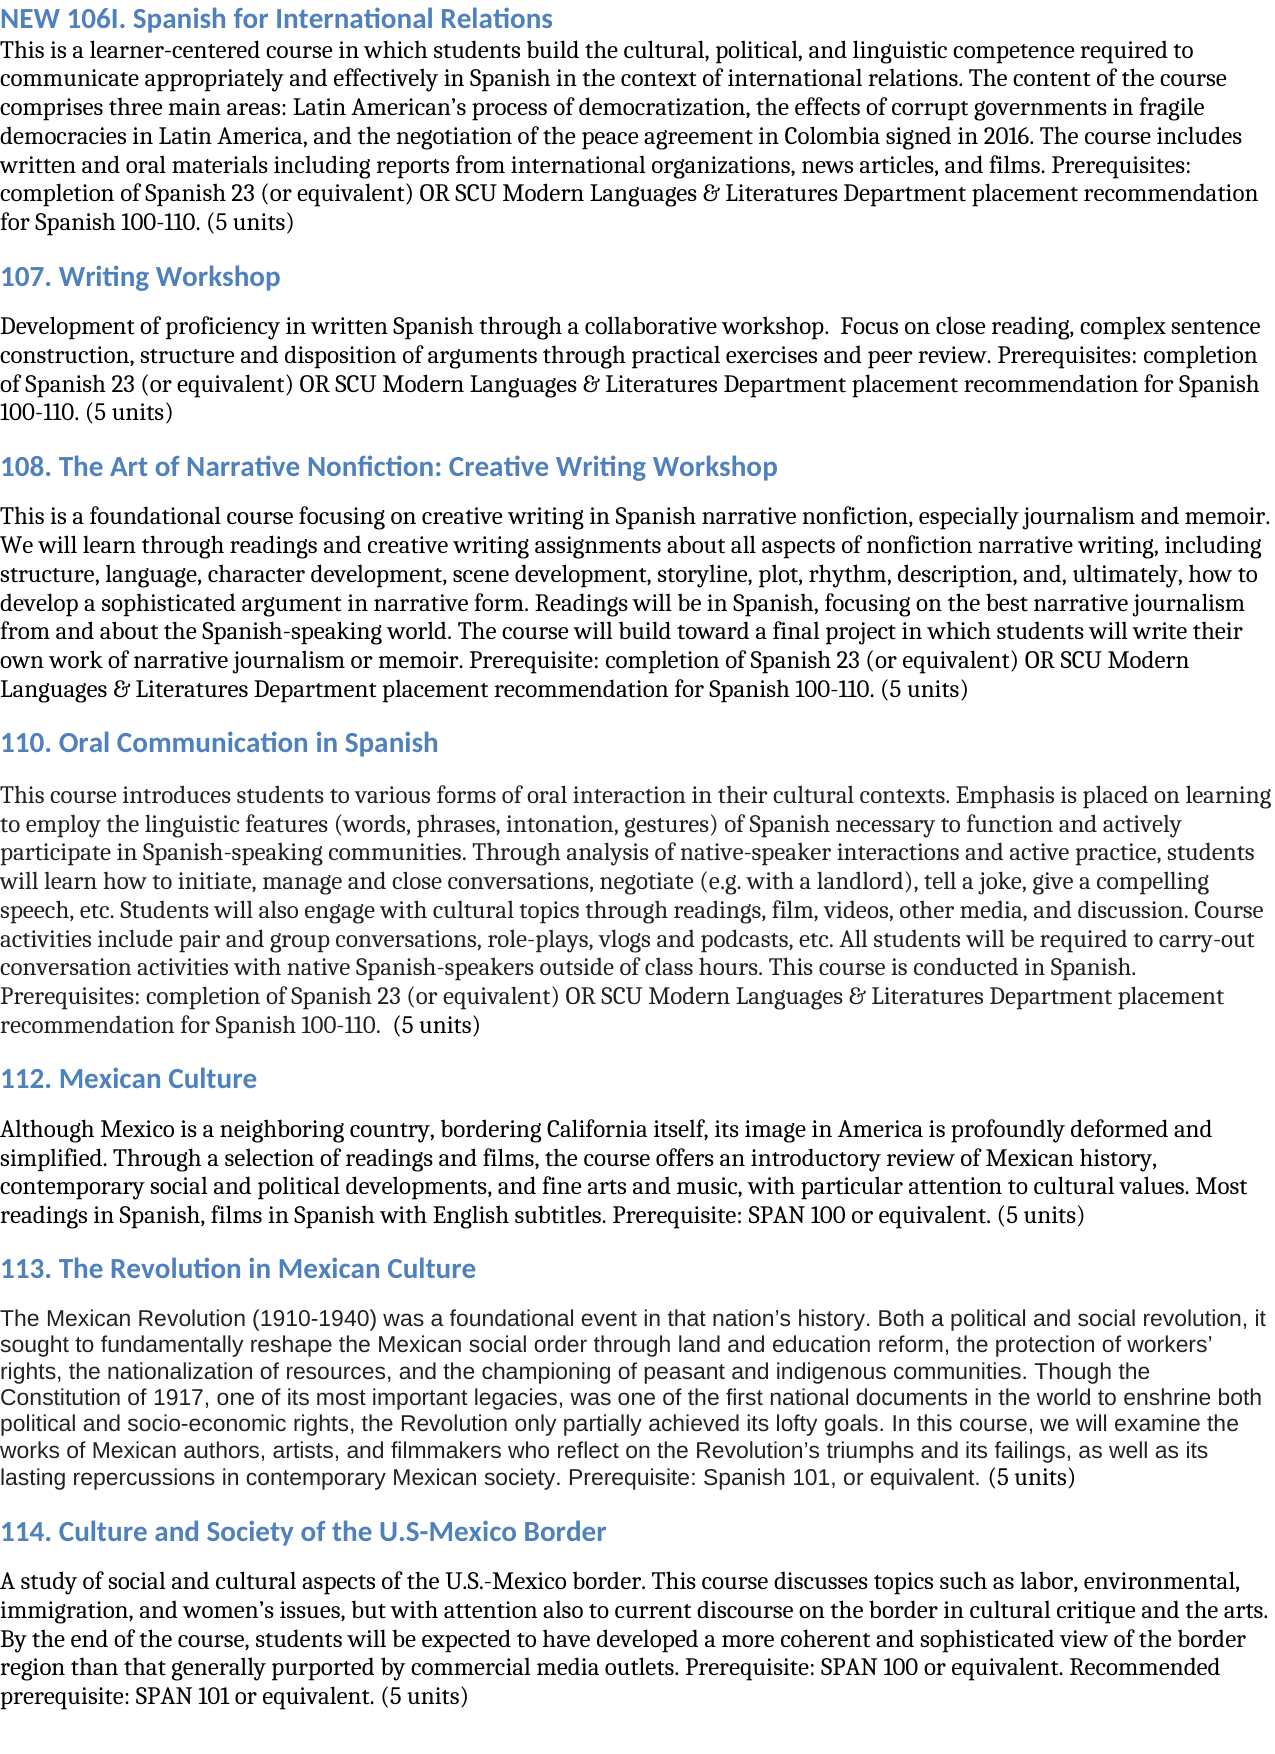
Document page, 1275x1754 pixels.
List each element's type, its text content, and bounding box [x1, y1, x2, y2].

subtitle 113. The Revolution in Mexican Culture [0, 1251, 1275, 1286]
text This course introduces students to various forms of oral interaction in their cultural contexts. Emphasis is placed on learning to employ the linguistic features (words, phrases, intonation, gestures) of Spanish necessary to function and actively participate in Spanish-speaking communities. Through analysis of native-speaker interactions and active practice, students will learn how to initiate, manage and close conversations, negotiate (e.g. with a landlord), tell a joke, give a compelling speech, etc. Students will also engage with cultural topics through readings, film, videos, other media, and discussion. Course activities include pair and group conversations, role-plays, vlogs and podcasts, etc. All students will be required to carry-out conversation activities with native Spanish-speakers outside of class hours. This course is conducted in Spanish. Prerequisites: completion of Spanish 23 (or equivalent) OR SCU Modern Languages & Literatures Department placement recommendation for Spanish 100-110. (5 units) [0, 781, 1275, 1039]
text This is a foundational course focusing on creative writing in Spanish narrative nonfiction, especially journalism and memoir. We will learn through readings and creative writing assignments about all aspects of nonfiction narrative writing, including structure, language, character development, scene development, storyline, plot, rhythm, description, and, ultimately, how to develop a sophisticated argument in narrative form. Readings will be in Spanish, focusing on the best narrative journalism from and about the Spanish-speaking world. The course will build toward a final project in which students will write their own work of narrative journalism or memoir. Prerequisite: completion of Spanish 23 (or equivalent) OR SCU Modern Languages & Literatures Department placement recommendation for Spanish 100-110. (5 units) [0, 502, 1275, 703]
text A study of social and cultural aspects of the U.S.-Mexico border. This course discusses topics such as labor, environmental, immigration, and women’s issues, but with attention also to current discourse on the border in cultural critique and the arts. By the end of the course, students will be expected to have developed a more coherent and sophisticated view of the border region than that generally purported by commercial media outlets. Prerequisite: SPAN 100 or equivalent. Recommended prerequisite: SPAN 101 or equivalent. (5 units) [0, 1567, 1275, 1711]
subtitle 107. Writing Workshop [0, 258, 1275, 293]
subtitle 112. Mexican Culture [0, 1060, 1275, 1096]
text The Mexican Revolution (1910-1940) was a foundational event in that nation’s history. Both a political and social revolution, it sought to fundamentally reshape the Mexican social order through land and education reform, the protection of workers’ rights, the nationalization of resources, and the championing of peasant and indigenous communities. Though the Constitution of 1917, one of its most important legacies, was one of the first national documents in the world to enshrine both political and socio-economic rights, the Revolution only partially achieved its lofty goals. In this course, we will examine the works of Mexican authors, artists, and filmmakers who reflect on the Revolution’s triumphs and its failings, as well as its lasting repercussions in contemporary Mexican society. Prerequisite: Spanish 101, or equivalent. (5 units) [0, 1305, 1275, 1492]
text Development of proficiency in written Spanish through a collaborative workshop. Focus on close reading, complex sentence construction, structure and disposition of arguments through practical exercises and peer review. Prerequisites: completion of Spanish 23 (or equivalent) OR SCU Modern Languages & Literatures Department placement recommendation for Spanish 100-110. (5 units) [0, 312, 1275, 427]
subtitle 114. Culture and Society of the U.S-Mexico Border [0, 1513, 1275, 1548]
text This is a learner-centered course in which students build the cultural, political, and linguistic competence required to communicate appropriately and effectively in Spanish in the context of international relations. The content of the course comprises three main areas: Latin American’s process of democratization, the effects of corrupt governments in fragile democracies in Latin America, and the negotiation of the peace agreement in Colombia signed in 2016. The course includes written and oral materials including reports from international organizations, news articles, and films. Prerequisites: completion of Spanish 23 (or equivalent) OR SCU Modern Languages & Literatures Department placement recommendation for Spanish 100-110. (5 units) [0, 36, 1275, 237]
subtitle 110. Oral Communication in Spanish [0, 724, 1275, 760]
subtitle NEW 106I. Spanish for International Relations [0, 0, 1275, 36]
subtitle 108. The Art of Narrative Nonfiction: Creative Writing Workshop [0, 448, 1275, 483]
text Although Mexico is a neighboring country, bordering California itself, its image in America is profoundly deformed and simplified. Through a selection of readings and films, the course offers an introductory review of Mexican history, contemporary social and political developments, and fine arts and music, with particular attention to cultural values. Most readings in Spanish, films in Spanish with English subtitles. Prerequisite: SPAN 100 or equivalent. (5 units) [0, 1115, 1275, 1230]
